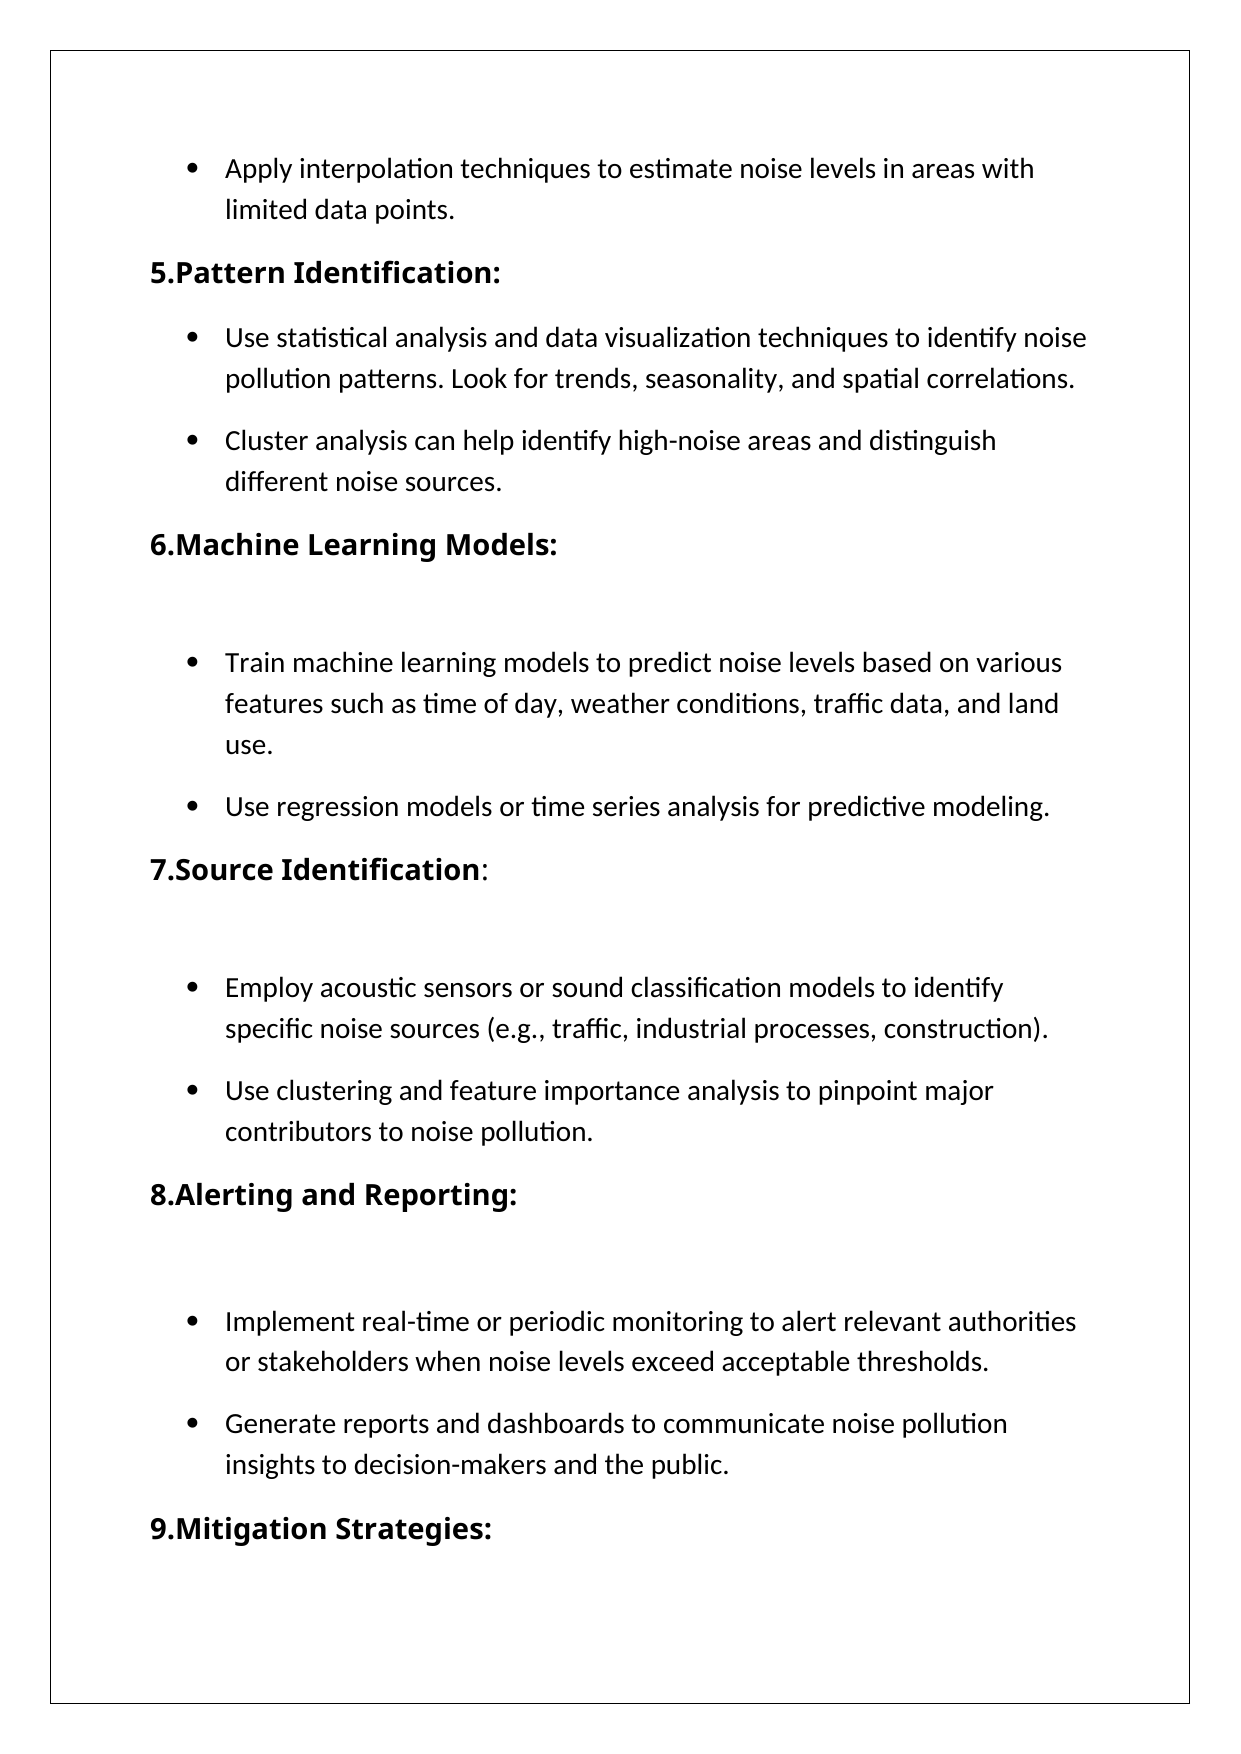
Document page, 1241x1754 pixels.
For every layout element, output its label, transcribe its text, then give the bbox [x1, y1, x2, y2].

text 8.Alerting and Reporting: [150, 1174, 1090, 1214]
list Employ acoustic sensors or sound classification models to identify specific noise sources (e.g., traffic, industrial processes, construction). [187, 969, 1090, 1046]
list Train machine learning models to predict noise levels based on various features such as time of day, weather conditions, traffic data, and land use. [187, 644, 1090, 762]
list Implement real-time or periodic monitoring to alert relevant authorities or stakeholders when noise levels exceed acceptable thresholds. [187, 1303, 1090, 1379]
list Apply interpolation techniques to estimate noise levels in areas with limited data points. [187, 150, 1090, 227]
text 6.Machine Learning Models: [150, 524, 1090, 564]
text 7.Source Identification: [150, 849, 1090, 889]
list Cluster analysis can help identify high-noise areas and distinguish different noise sources. [187, 422, 1090, 498]
text 9.Mitigation Strategies: [150, 1508, 1090, 1548]
list Generate reports and dashboards to communicate noise pollution insights to decision-makers and the public. [187, 1405, 1090, 1482]
text 5.Pattern Identification: [150, 253, 1090, 292]
list Use clustering and feature importance analysis to pinpoint major contributors to noise pollution. [187, 1072, 1090, 1148]
list Use statistical analysis and data visualization techniques to identify noise pollution patterns. Look for trends, seasonality, and spatial correlations. [187, 319, 1090, 396]
list Use regression models or time series analysis for predictive modeling. [187, 788, 1090, 823]
